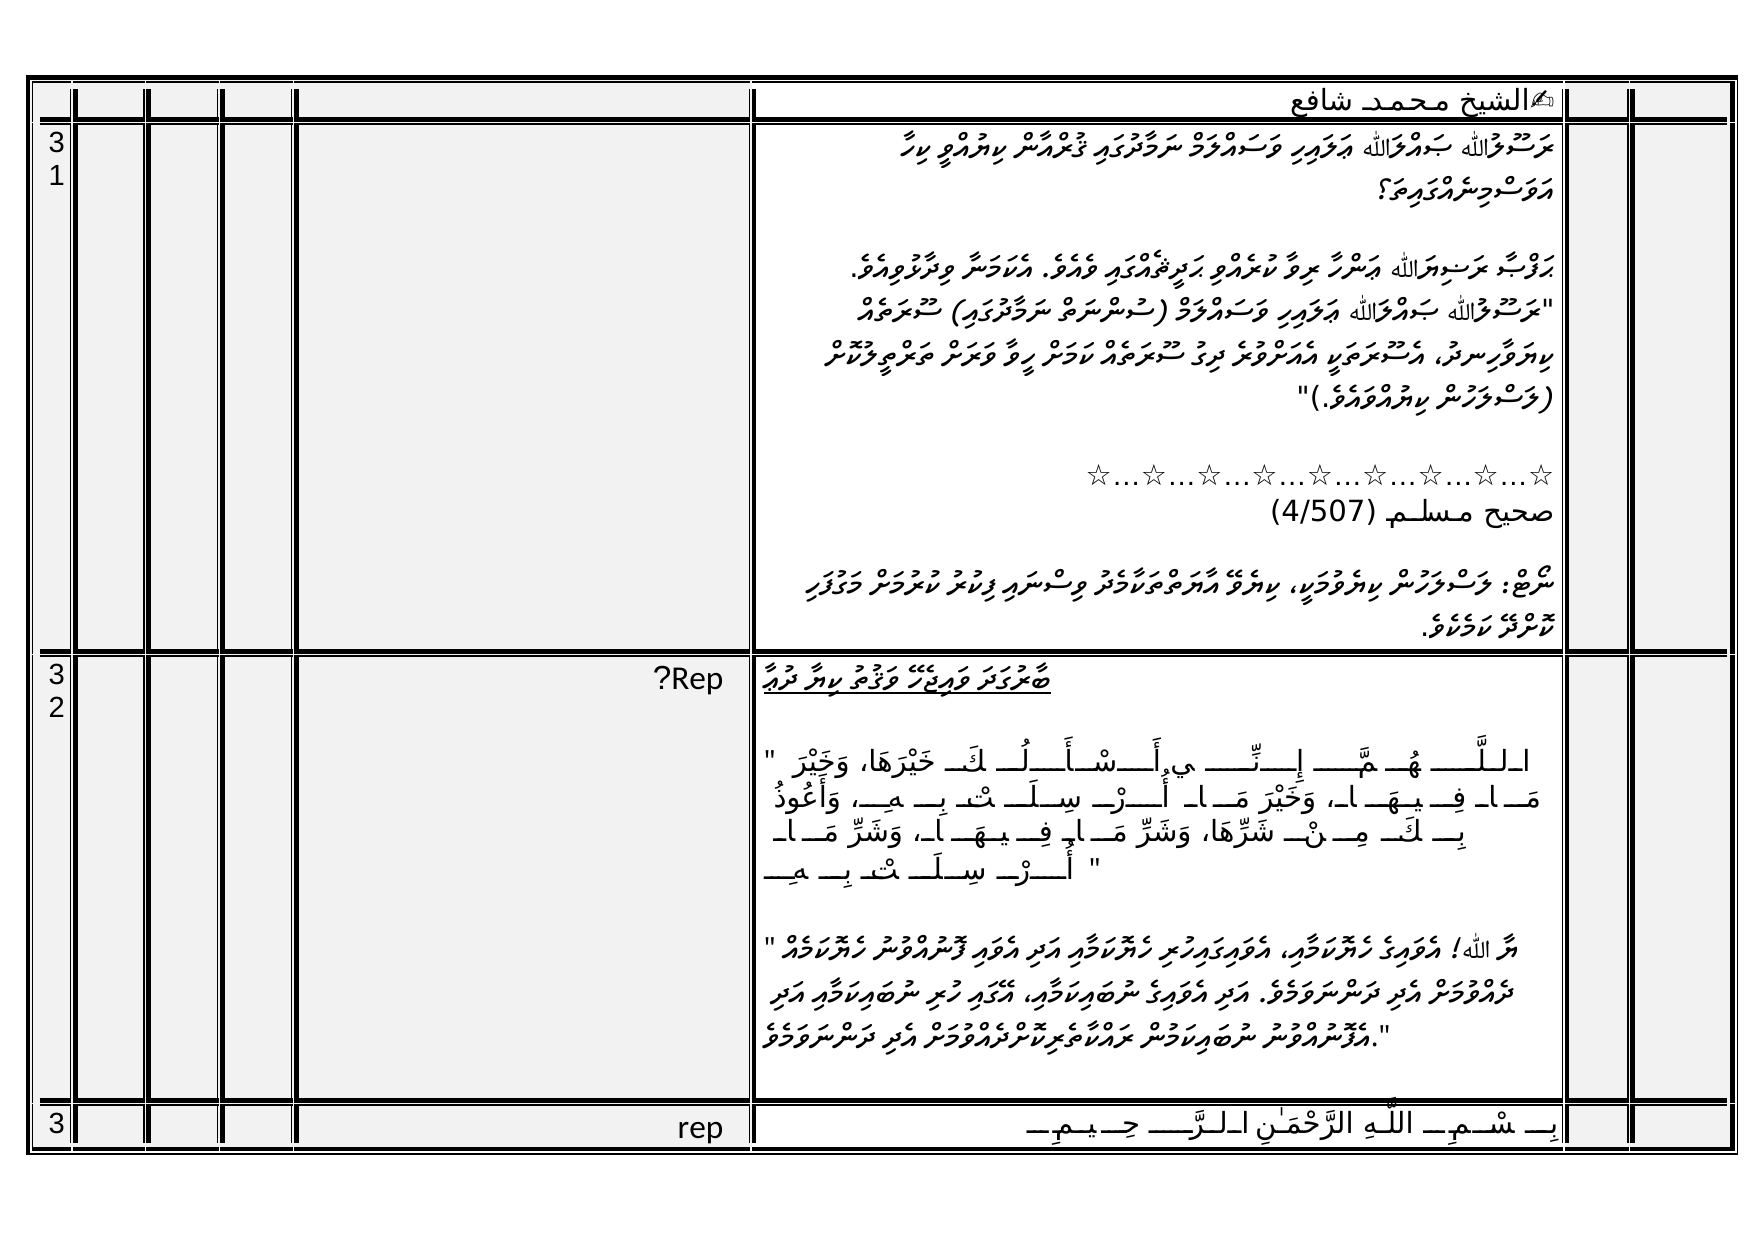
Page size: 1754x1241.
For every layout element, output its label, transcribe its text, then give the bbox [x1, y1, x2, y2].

table_cell [74, 80, 147, 117]
table_cell [30, 1098, 74, 1147]
table_cell [74, 1098, 147, 1147]
table_cell [151, 657, 217, 1098]
table_cell [1565, 80, 1631, 117]
table_cell ‏ރަސޫލުﷲ ޞައްލަﷲ ޢަލައިހި ވަސައްލަމް ނަމާދުގައި ޤުރްއާން ކިޔުއްވީ ކިހާ އަވަސްމިނެއްގައިތަ؟ ޙަފްޞާ ރަޟިޔަﷲ ޢަންހާ ރިވާ ކުރެއްވި ޙަދީޘެއްގައި ވެއެވެ. އެކަމަނާ ވިދާޅުވިއެވެ. "ރަސޫލުﷲ ޞައްލަﷲ ޢަލައިހި ވަސައްލަމް (ސުންނަތް ނަމާދުގައި) ސޫރަތެއް ކިޔަވާހިނދު، އެސޫރަތަކީ އެއަށްވުރެ ދިގު ސޫރަތެއް ކަމަށް ހީވާ ވަރަށް ތަރްތީލުކޮށް (ލަސްލަހުން ކިޔުއްވައެވެ.)" ☆…☆…☆…☆…☆…☆…☆…☆…☆ صحيح مسلم (4/507) ނޯޓް: ލަސްލަހުން ކިޔެވުމަކީ، ކިޔެވޭ އާޔަތްތަކާމެދު ވިސްނައި ފިކުރު ކުރުމަށް މަގުފަހި ކޮށްދޭ ކަމެކެވެ. [756, 125, 1562, 649]
table_cell [299, 125, 749, 649]
table_cell [1631, 1098, 1734, 1147]
table_cell [225, 657, 291, 1098]
table_cell [147, 80, 221, 117]
table_cell [221, 80, 295, 117]
table_cell [1565, 1098, 1631, 1147]
table_cell [1631, 83, 1730, 117]
table_cell [221, 1098, 295, 1147]
table_cell [30, 80, 74, 117]
table_cell [151, 125, 217, 649]
table_cell [225, 125, 291, 649]
table_cell [1569, 125, 1627, 649]
table_cell [1569, 657, 1627, 1098]
table_cell [78, 125, 143, 649]
table_cell [1631, 649, 1734, 1098]
table_cell Rep? [299, 657, 749, 1098]
table_cell [78, 657, 143, 1098]
table_cell [1631, 117, 1734, 649]
table_cell ބާރުގަދަ ވައިޖެހޭ ވަޤުތު ކިޔާ ދުޢާ " اللَّهُمَّ إِنِّي أَسْأَلُكَ خَيْرَهَا، وَخَيْرَ مَا فِيهَا، وَخَيْرَ مَا أُرْسِلَتْ بِهِ، وَأَعُوذُ بِكَ مِنْ شَرِّهَا، وَشَرِّ مَا فِيهَا، وَشَرِّ مَا أُرْسِلَتْ بِهِ " "ޔާ ﷲ! އެވައިގެ ހެޔޮކަމާއި، އެވައިގައިހުރި ހެޔޮކަމާއި އަދި އެވައި ފޮނުއްވުނު ހެޔޮކަމެއް ދެއްވުމަށް އެދި ދަންނަވަމެވެ. އަދި އެވައިގެ ނުބައިކަމާއި، އޭގައި ހުރި ނުބައިކަމާއި އަދި އެފޮނުއްވުނު ނުބައިކަމުން ރައްކާތެރިކޮށްދެއްވުމަށް އެދި ދަންނަވަމެވެ." [756, 657, 1562, 1098]
table_cell rep [295, 1098, 752, 1147]
table_cell [30, 649, 74, 1098]
table_cell [30, 117, 74, 649]
table_cell [147, 1098, 221, 1147]
